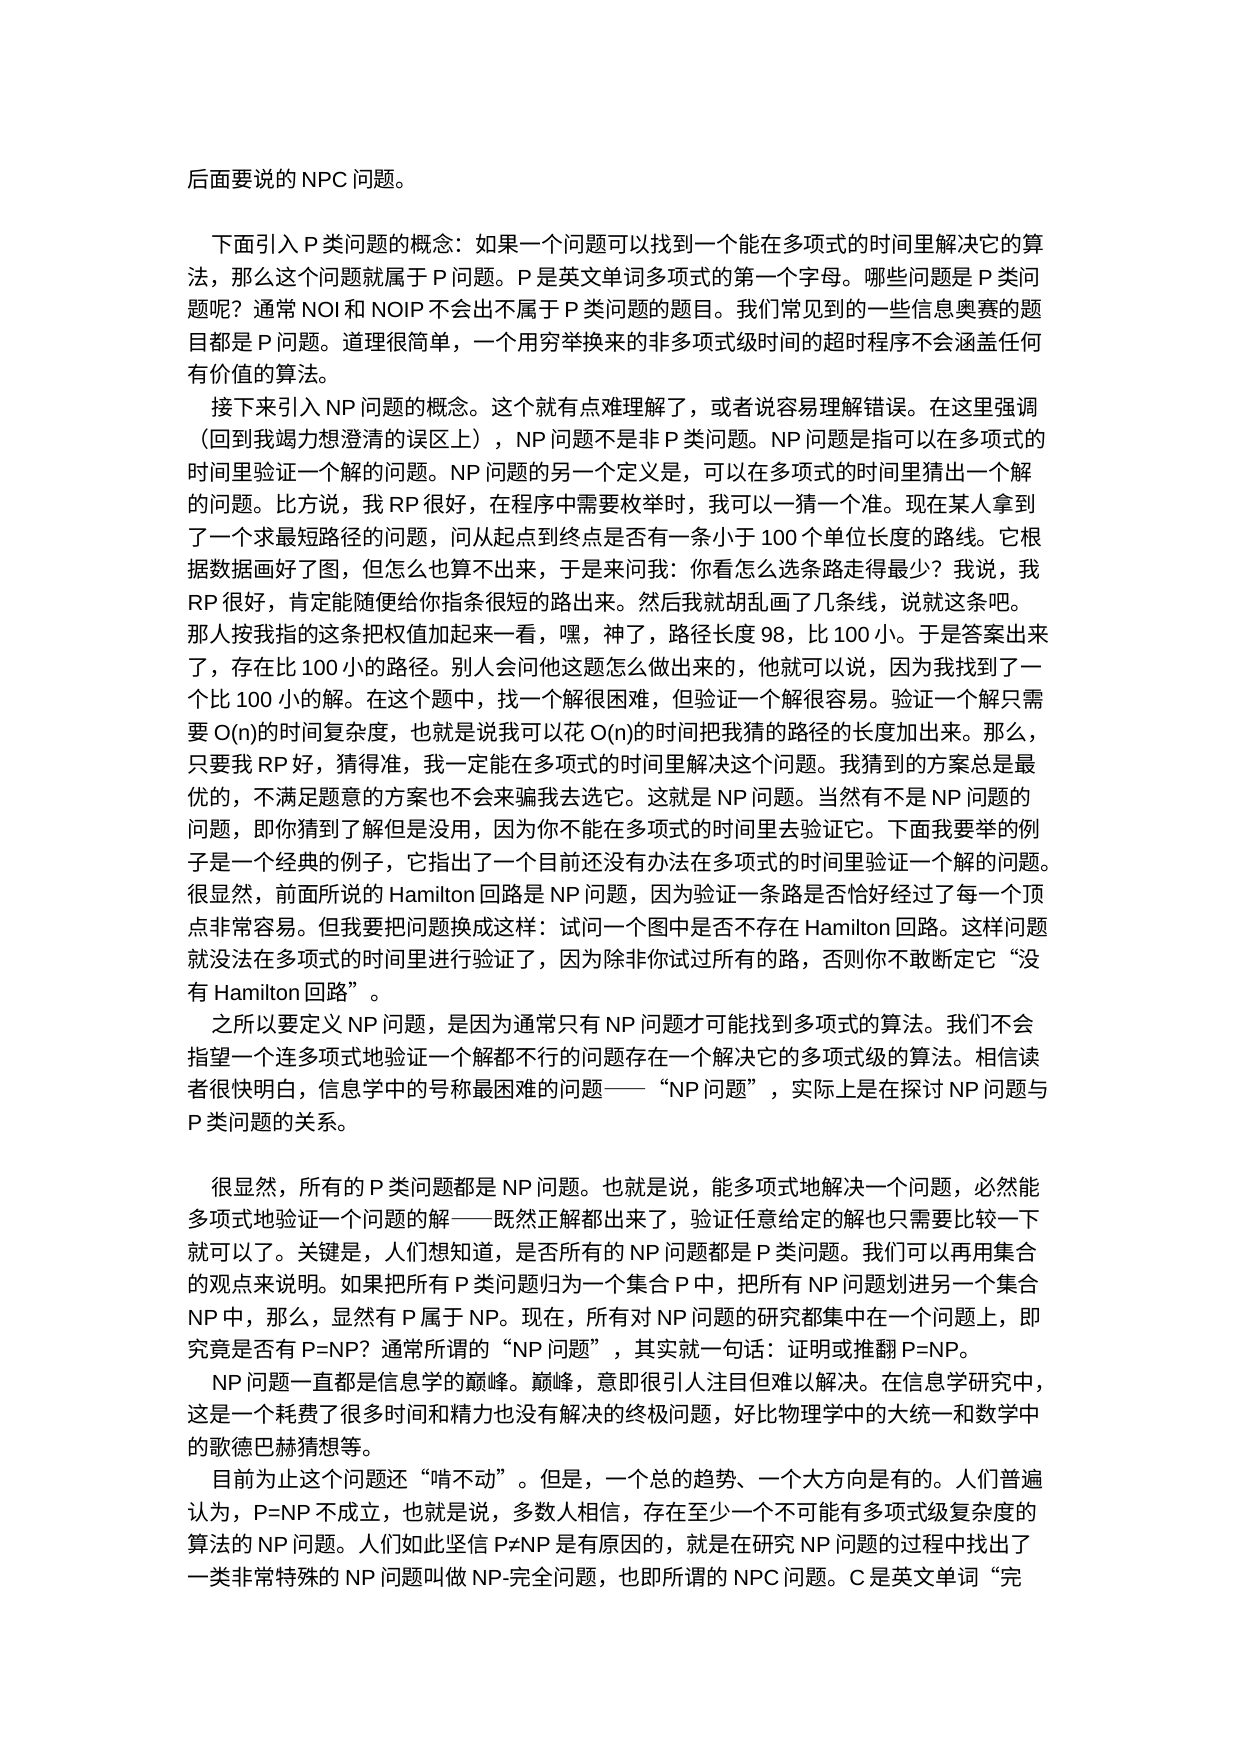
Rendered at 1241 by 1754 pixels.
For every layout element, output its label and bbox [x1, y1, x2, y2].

text [187, 162, 1053, 1592]
